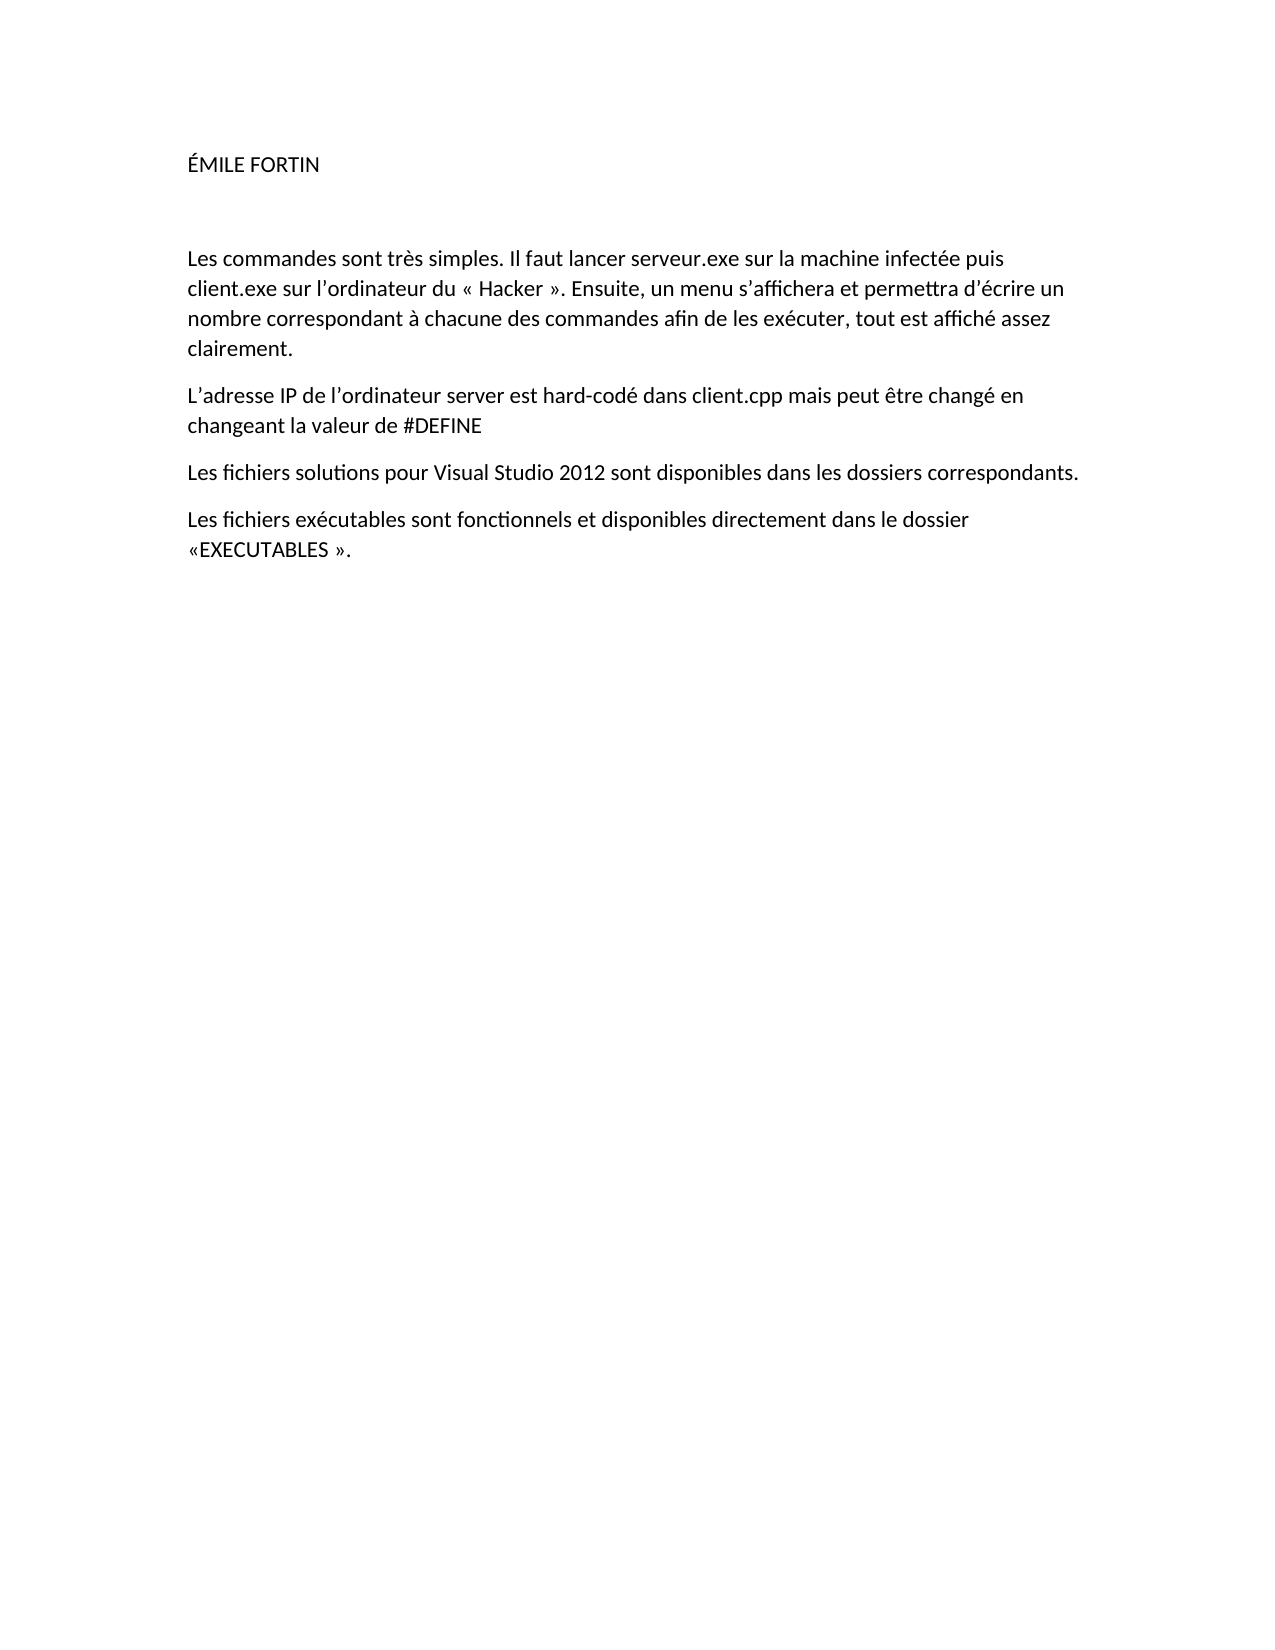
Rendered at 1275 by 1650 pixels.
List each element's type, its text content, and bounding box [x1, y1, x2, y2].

text Les fichiers exécutables sont fonctionnels et disponibles directement dans le dossier «EXECUTABLES ». [187, 505, 1087, 563]
text ÉMILE FORTIN [187, 150, 1087, 178]
text L’adresse IP de l’ordinateur server est hard-codé dans client.cpp mais peut être changé en changeant la valeur de #DEFINE [187, 381, 1087, 439]
text Les fichiers solutions pour Visual Studio 2012 sont disponibles dans les dossiers correspondants. [187, 458, 1087, 486]
text Les commandes sont très simples. Il faut lancer serveur.exe sur la machine infectée puis client.exe sur l’ordinateur du « Hacker ». Ensuite, un menu s’affichera et permettra d’écrire un nombre correspondant à chacune des commandes afin de les exécuter, tout est affiché assez clairement. [187, 244, 1087, 362]
